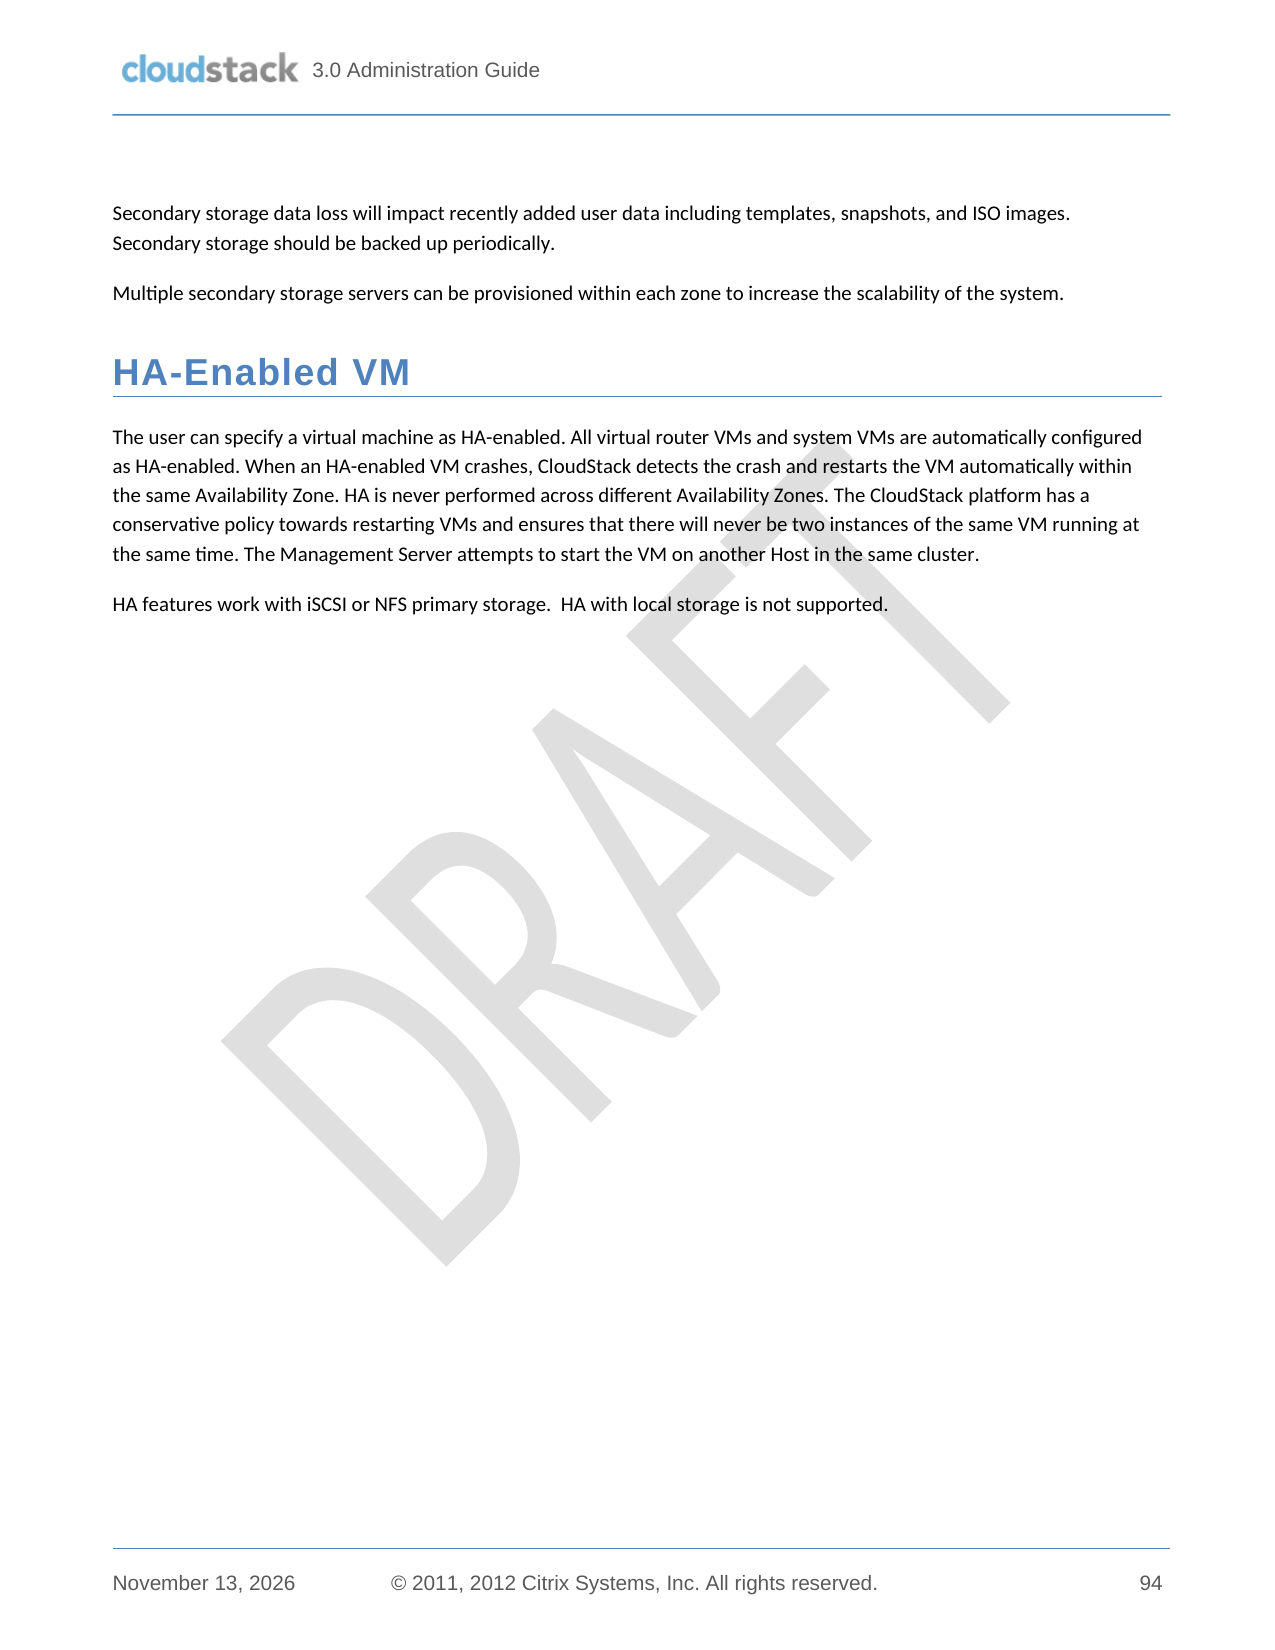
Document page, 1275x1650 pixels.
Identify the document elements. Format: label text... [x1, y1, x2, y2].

text HA features work with iSCSI or NFS primary storage. HA with local storage is not supported. [112, 591, 1162, 616]
subtitle HA-Enabled VM [112, 351, 1162, 397]
text The user can specify a virtual machine as HA-enabled. All virtual router VMs and system VMs are automatically configured as HA-enabled. When an HA-enabled VM crashes, CloudStack detects the crash and restarts the VM automatically within the same Availability Zone. HA is never performed across different Availability Zones. The CloudStack platform has a conservative policy towards restarting VMs and ensures that there will never be two instances of the same VM running at the same time. The Management Server attempts to start the VM on another Host in the same cluster. [112, 424, 1162, 566]
text Multiple secondary storage servers can be provisioned within each zone to increase the scalability of the system. [112, 280, 1162, 305]
text Secondary storage data loss will impact recently added user data including templates, snapshots, and ISO images. Secondary storage should be backed up periodically. [112, 201, 1162, 255]
picture [112, 45, 312, 95]
